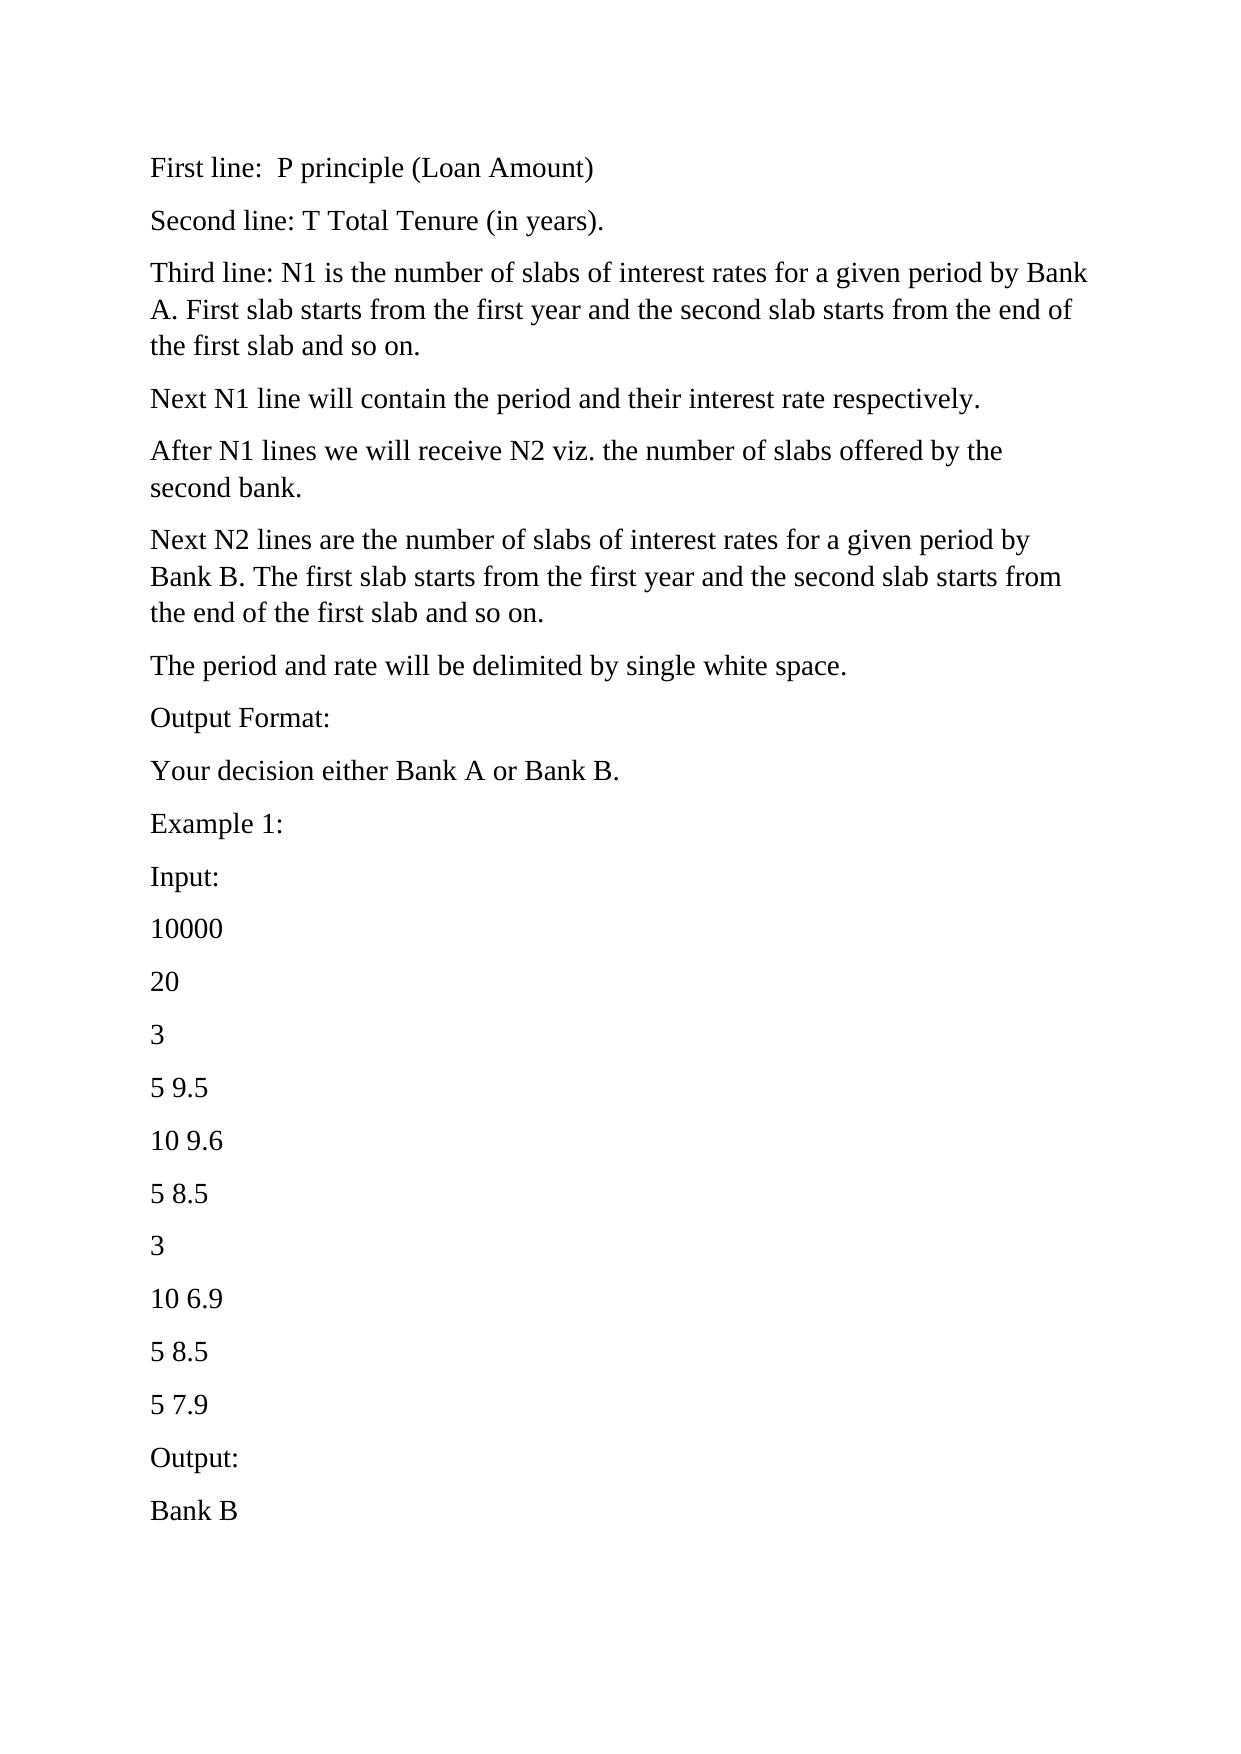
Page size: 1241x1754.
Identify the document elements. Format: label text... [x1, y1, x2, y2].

text Input: [150, 859, 1090, 892]
text Third line: N1 is the number of slabs of interest rates for a given period by Bank A. First slab starts from the first year and the second slab starts from the end of the first slab and so on. [150, 256, 1090, 361]
text Second line: T Total Tenure (in years). [150, 203, 1090, 236]
text Example 1: [150, 806, 1090, 839]
text 3 [150, 1017, 1090, 1051]
text 5 8.5 [150, 1176, 1090, 1209]
text First line: P principle (Loan Amount) [150, 150, 1090, 183]
text 10 6.9 [150, 1281, 1090, 1315]
text 5 9.5 [150, 1070, 1090, 1104]
text 3 [150, 1228, 1090, 1262]
text After N1 lines we will receive N2 viz. the number of slabs offered by the second bank. [150, 433, 1090, 503]
text 5 8.5 [150, 1334, 1090, 1368]
text 10000 [150, 912, 1090, 945]
text Output: [150, 1440, 1090, 1473]
text The period and rate will be delimited by single white space. [150, 648, 1090, 681]
text Output Format: [150, 700, 1090, 734]
text Your decision either Bank A or Bank B. [150, 753, 1090, 787]
text 20 [150, 964, 1090, 998]
text Next N2 lines are the number of slabs of interest rates for a given period by Bank B. The first slab starts from the first year and the second slab starts from the end of the first slab and so on. [150, 522, 1090, 628]
text 10 9.6 [150, 1123, 1090, 1156]
text 5 7.9 [150, 1387, 1090, 1421]
text Next N1 line will contain the period and their interest rate respectively. [150, 381, 1090, 414]
text Bank B [150, 1493, 1090, 1526]
